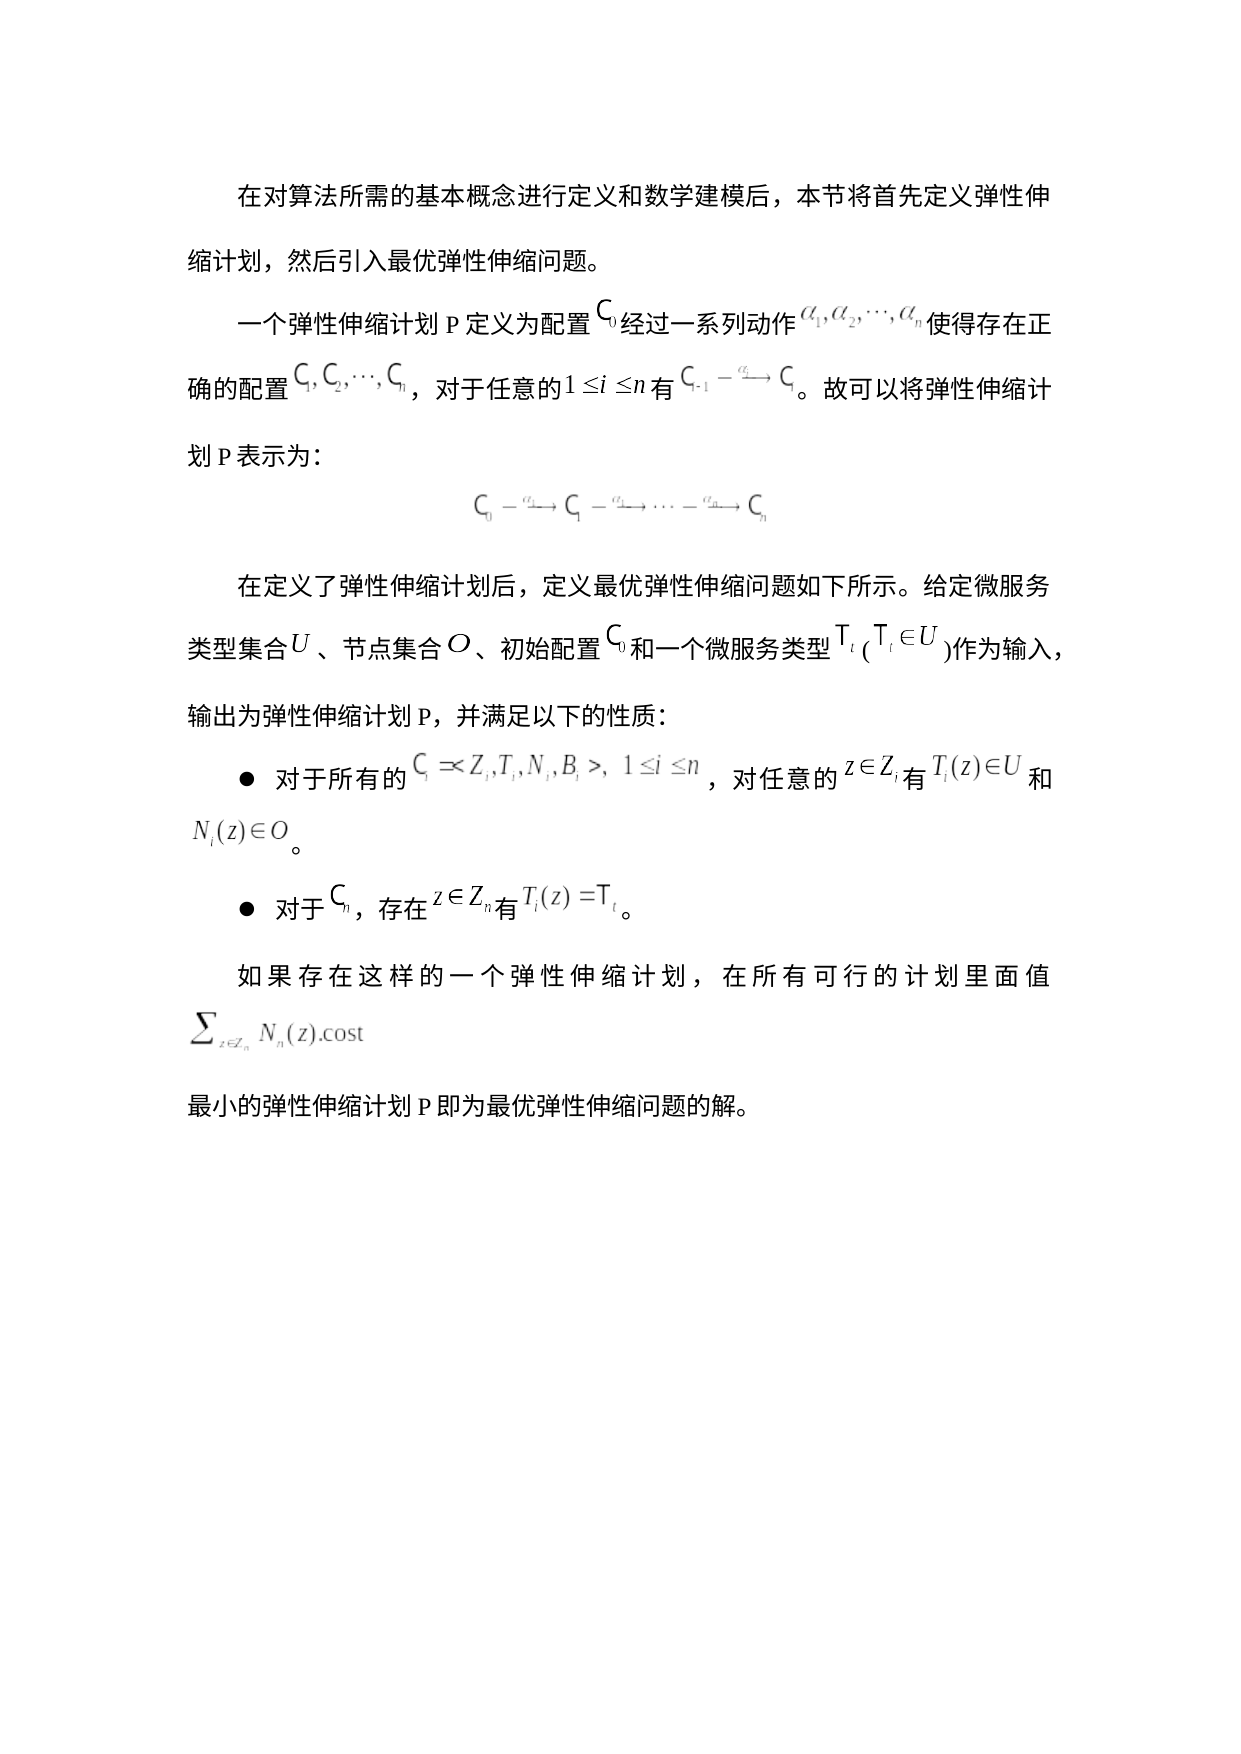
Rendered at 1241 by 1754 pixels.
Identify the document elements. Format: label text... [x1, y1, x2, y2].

text 如果存在这样的一个弹性伸缩计划，在所有可行的计划里面值 [187, 942, 1053, 1072]
text 一个弹性伸缩计划P定义为配置经过一系列动作使得存在正确的配置，对于任意的有。故可以将弹性伸缩计划P表示为： [187, 292, 1053, 487]
text 在定义了弹性伸缩计划后，定义最优弹性伸缩问题如下所示。给定微服务类型集合、节点集合、初始配置和一个微服务类型()作为输入，输出为弹性伸缩计划P，并满足以下的性质： [187, 552, 1053, 747]
text 最小的弹性伸缩计划P即为最优弹性伸缩问题的解。 [187, 1072, 1053, 1137]
list 对于所有的，对任意的有和。 [187, 747, 1053, 877]
text 在对算法所需的基本概念进行定义和数学建模后，本节将首先定义弹性伸缩计划，然后引入最优弹性伸缩问题。 [187, 162, 1053, 292]
list 对于，存在有。 [187, 877, 1053, 942]
